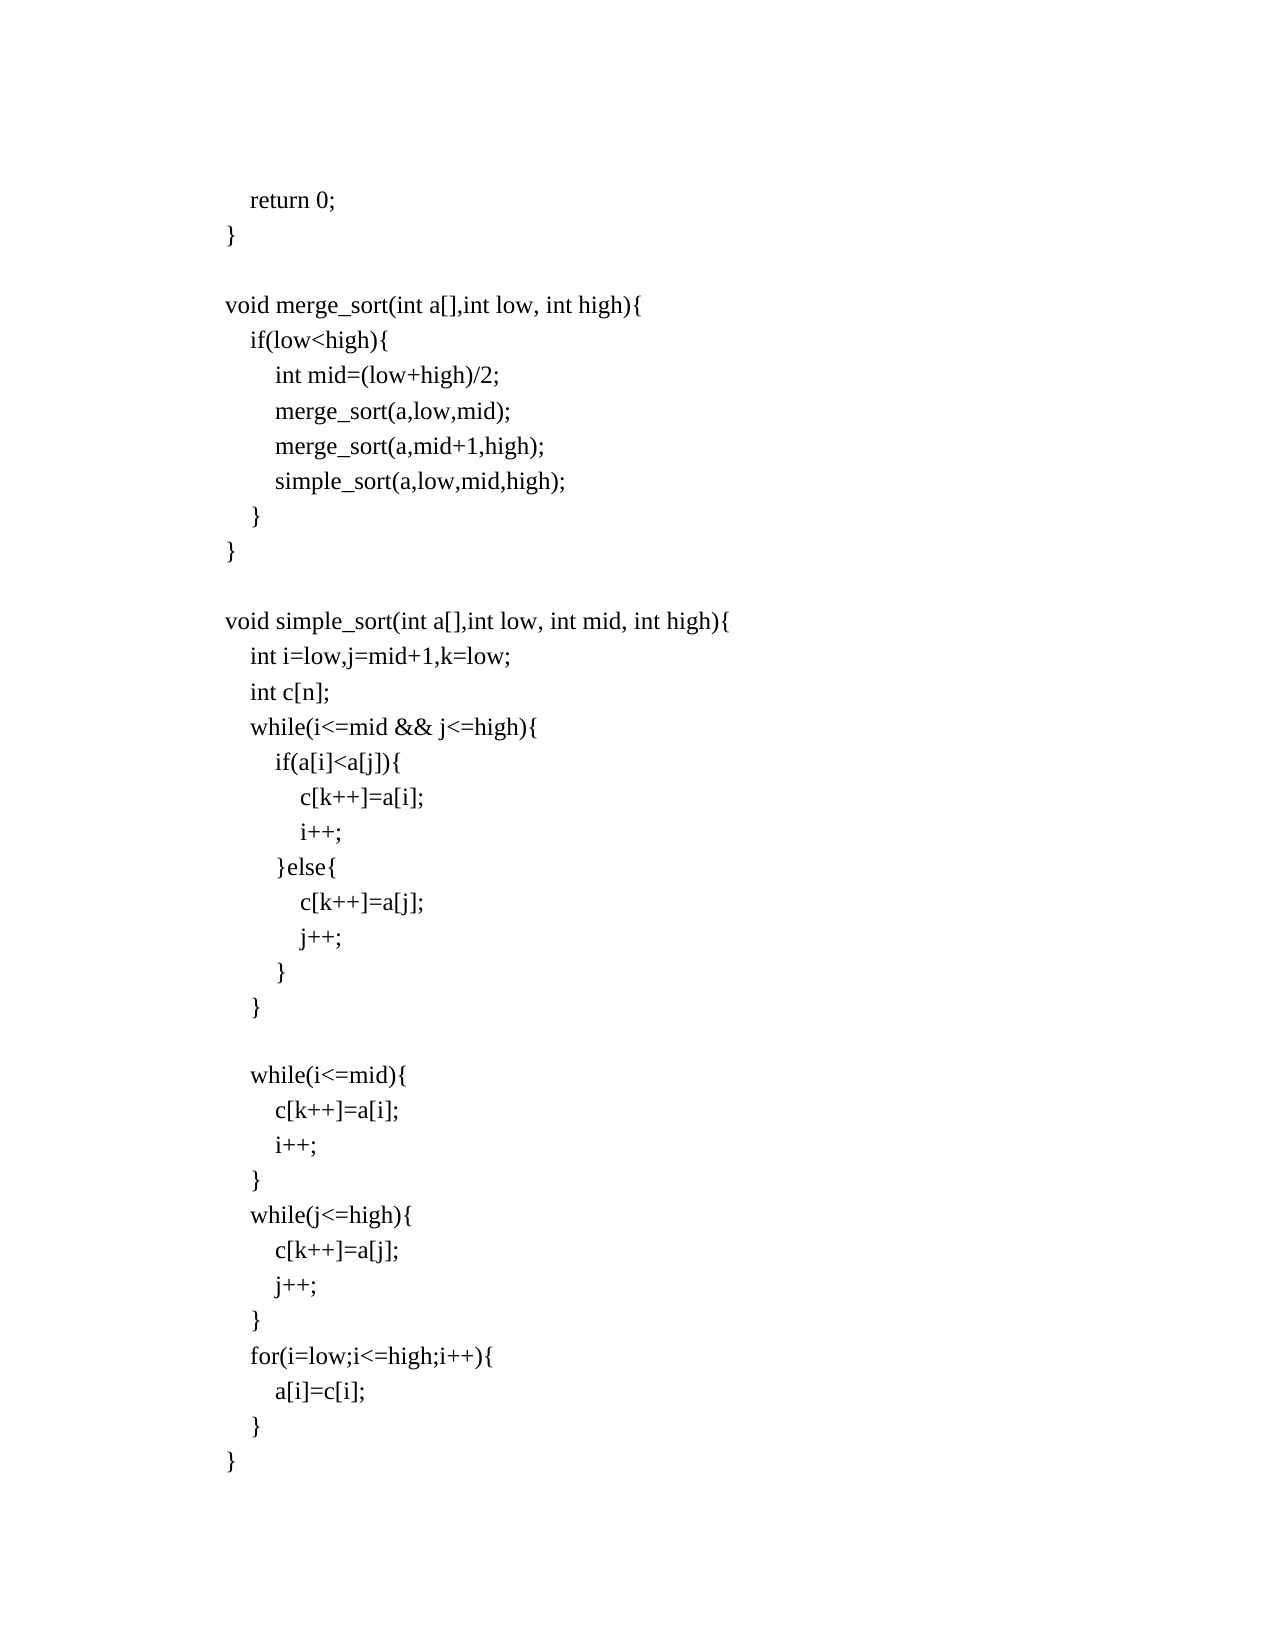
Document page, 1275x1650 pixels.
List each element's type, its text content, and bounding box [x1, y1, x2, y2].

text int i=low,j=mid+1,k=low; [225, 641, 1125, 670]
text j++; [225, 1271, 1125, 1299]
text j++; [225, 922, 1125, 951]
text simple_sort(a,low,mid,high); [225, 466, 1125, 495]
text int mid=(low+high)/2; [225, 361, 1125, 389]
text } [225, 1165, 1125, 1194]
text while(j<=high){ [225, 1200, 1125, 1229]
text } [225, 992, 1125, 1021]
text } [225, 536, 1125, 565]
text c[k++]=a[j]; [225, 887, 1125, 916]
text } [225, 220, 1125, 249]
text a[i]=c[i]; [225, 1376, 1125, 1404]
text void simple_sort(int a[],int low, int mid, int high){ [225, 606, 1125, 635]
text c[k++]=a[j]; [225, 1235, 1125, 1264]
text c[k++]=a[i]; [225, 782, 1125, 811]
text } [225, 1306, 1125, 1334]
text } [225, 957, 1125, 986]
text i++; [225, 817, 1125, 846]
text } [225, 1446, 1125, 1475]
text } [225, 501, 1125, 530]
text i++; [225, 1130, 1125, 1159]
text if(a[i]<a[j]){ [225, 747, 1125, 776]
text merge_sort(a,low,mid); [225, 396, 1125, 424]
text return 0; [225, 185, 1125, 214]
text merge_sort(a,mid+1,high); [225, 431, 1125, 459]
text c[k++]=a[i]; [225, 1095, 1125, 1124]
text void merge_sort(int a[],int low, int high){ [225, 290, 1125, 319]
text while(i<=mid && j<=high){ [225, 712, 1125, 740]
text if(low<high){ [225, 326, 1125, 354]
text int c[n]; [225, 677, 1125, 705]
text } [225, 1411, 1125, 1440]
text while(i<=mid){ [225, 1060, 1125, 1089]
text }else{ [225, 852, 1125, 881]
text for(i=low;i<=high;i++){ [225, 1341, 1125, 1369]
